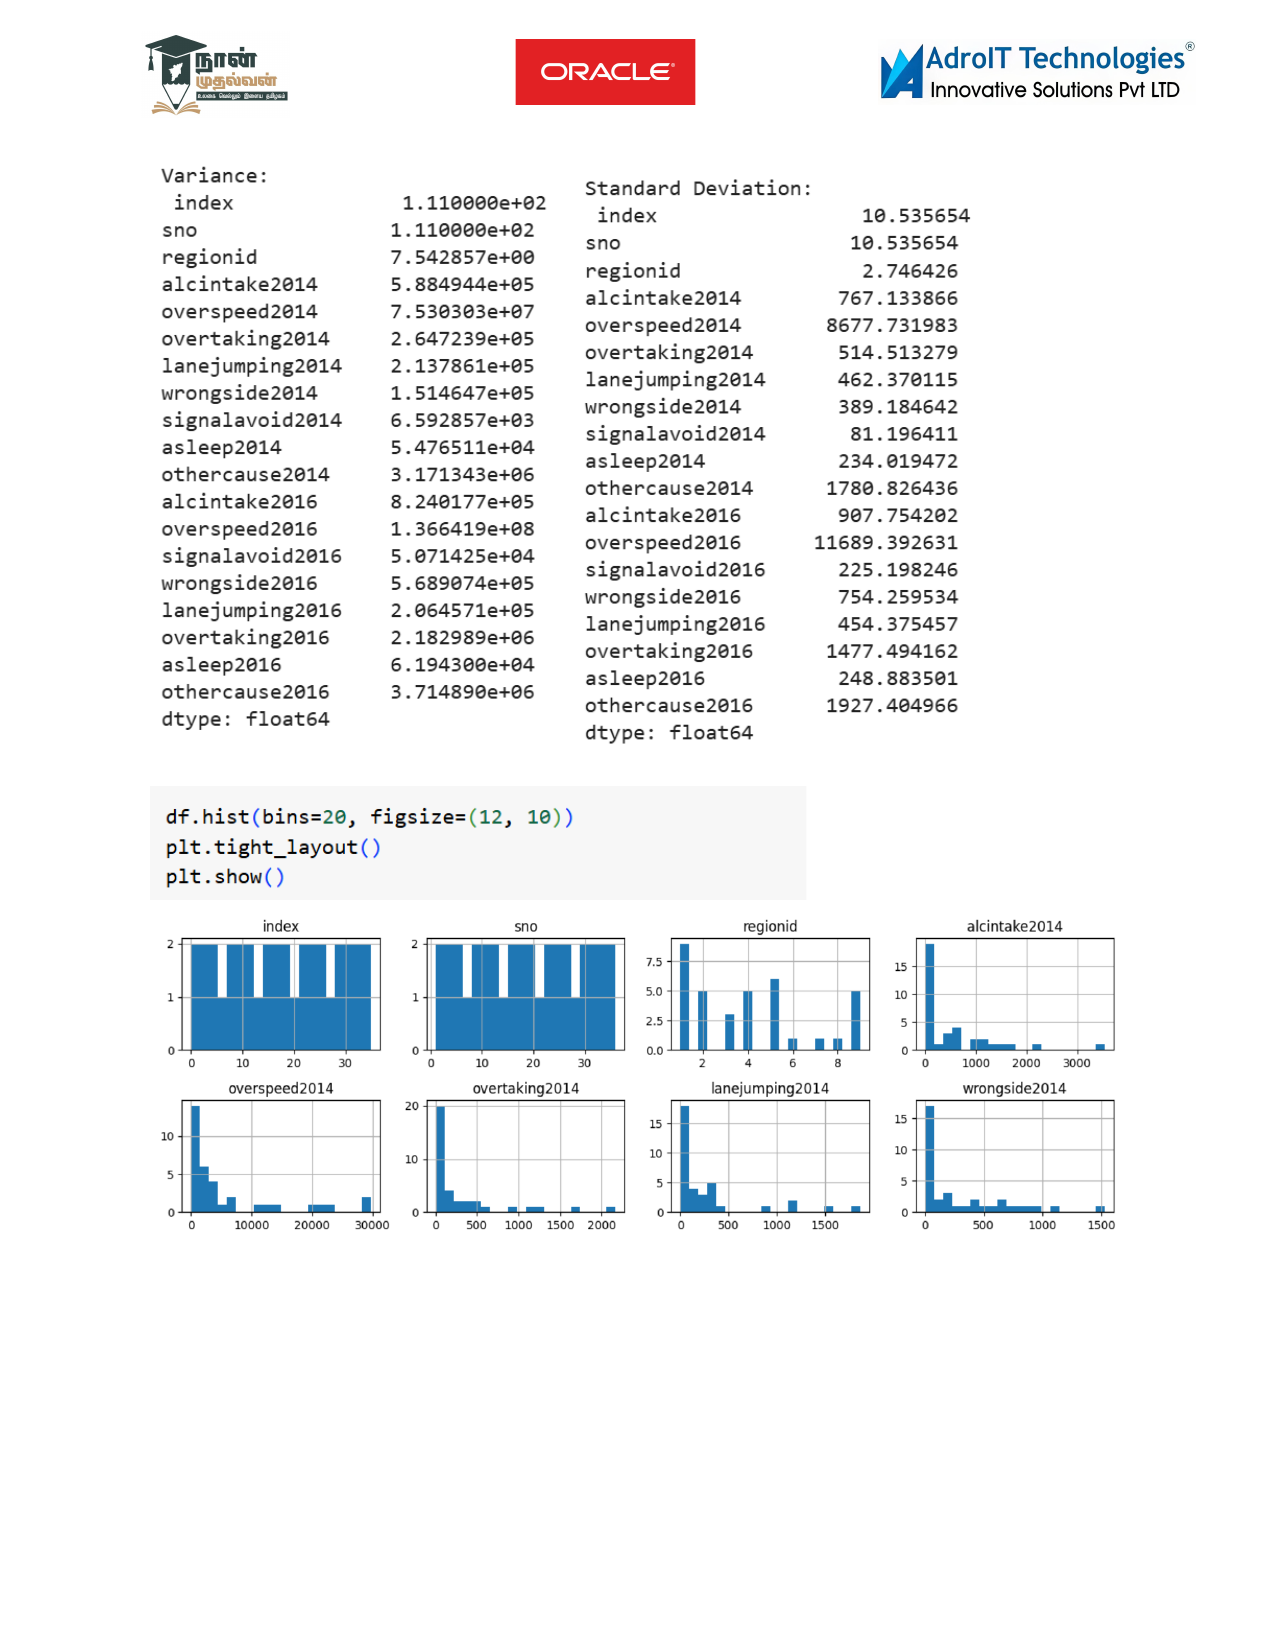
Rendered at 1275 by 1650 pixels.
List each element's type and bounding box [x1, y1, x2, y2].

picture [150, 786, 807, 900]
picture [140, 31, 290, 118]
picture [878, 39, 1197, 105]
picture [150, 150, 1043, 754]
picture [150, 913, 1125, 1235]
picture [515, 39, 696, 105]
